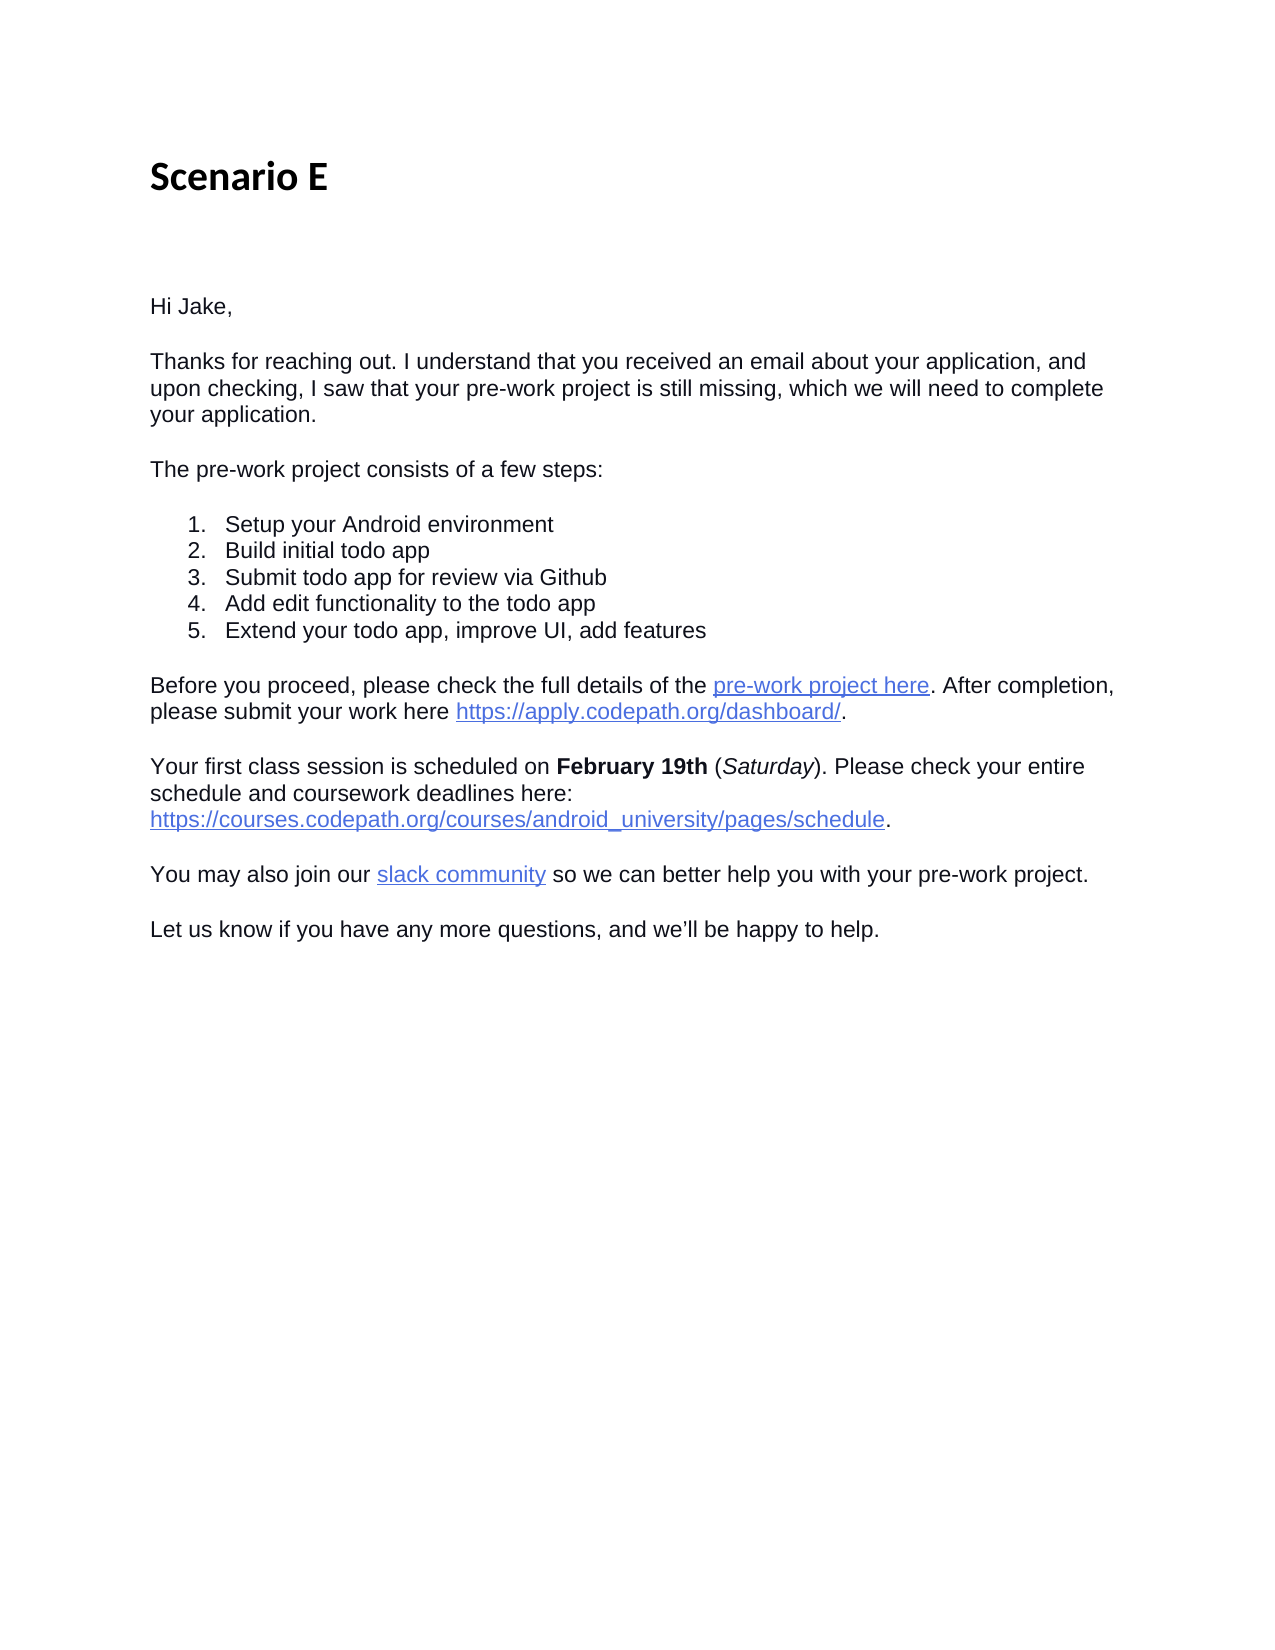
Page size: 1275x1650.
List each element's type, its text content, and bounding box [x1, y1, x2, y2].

text You may also join our slack community so we can better help you with your pre-work project. [150, 861, 1125, 887]
text The pre-work project consists of a few steps: [150, 456, 1125, 482]
list Build initial todo app [187, 537, 1125, 564]
text Before you proceed, please check the full details of the pre-work project here. After completion, please submit your work here https://apply.codepath.org/dashboard/. [150, 672, 1125, 724]
list Submit todo app for review via Github [187, 564, 1125, 590]
list Setup your Android environment [187, 511, 1125, 537]
text Your first class session is scheduled on February 19th (Saturday). Please check your entire schedule and coursework deadlines here: https://courses.codepath.org/courses/android_university/pages/schedule. [150, 753, 1125, 832]
list Extend your todo app, improve UI, add features [187, 617, 1125, 643]
text Thanks for reaching out. I understand that you received an email about your application, and upon checking, I saw that your pre-work project is still missing, which we will need to complete your application. [150, 348, 1125, 427]
text Scenario E [150, 150, 1125, 201]
text Hi Jake, [150, 293, 1125, 319]
list Add edit functionality to the todo app [187, 590, 1125, 617]
text Let us know if you have any more questions, and we’ll be happy to help. [150, 916, 1125, 942]
